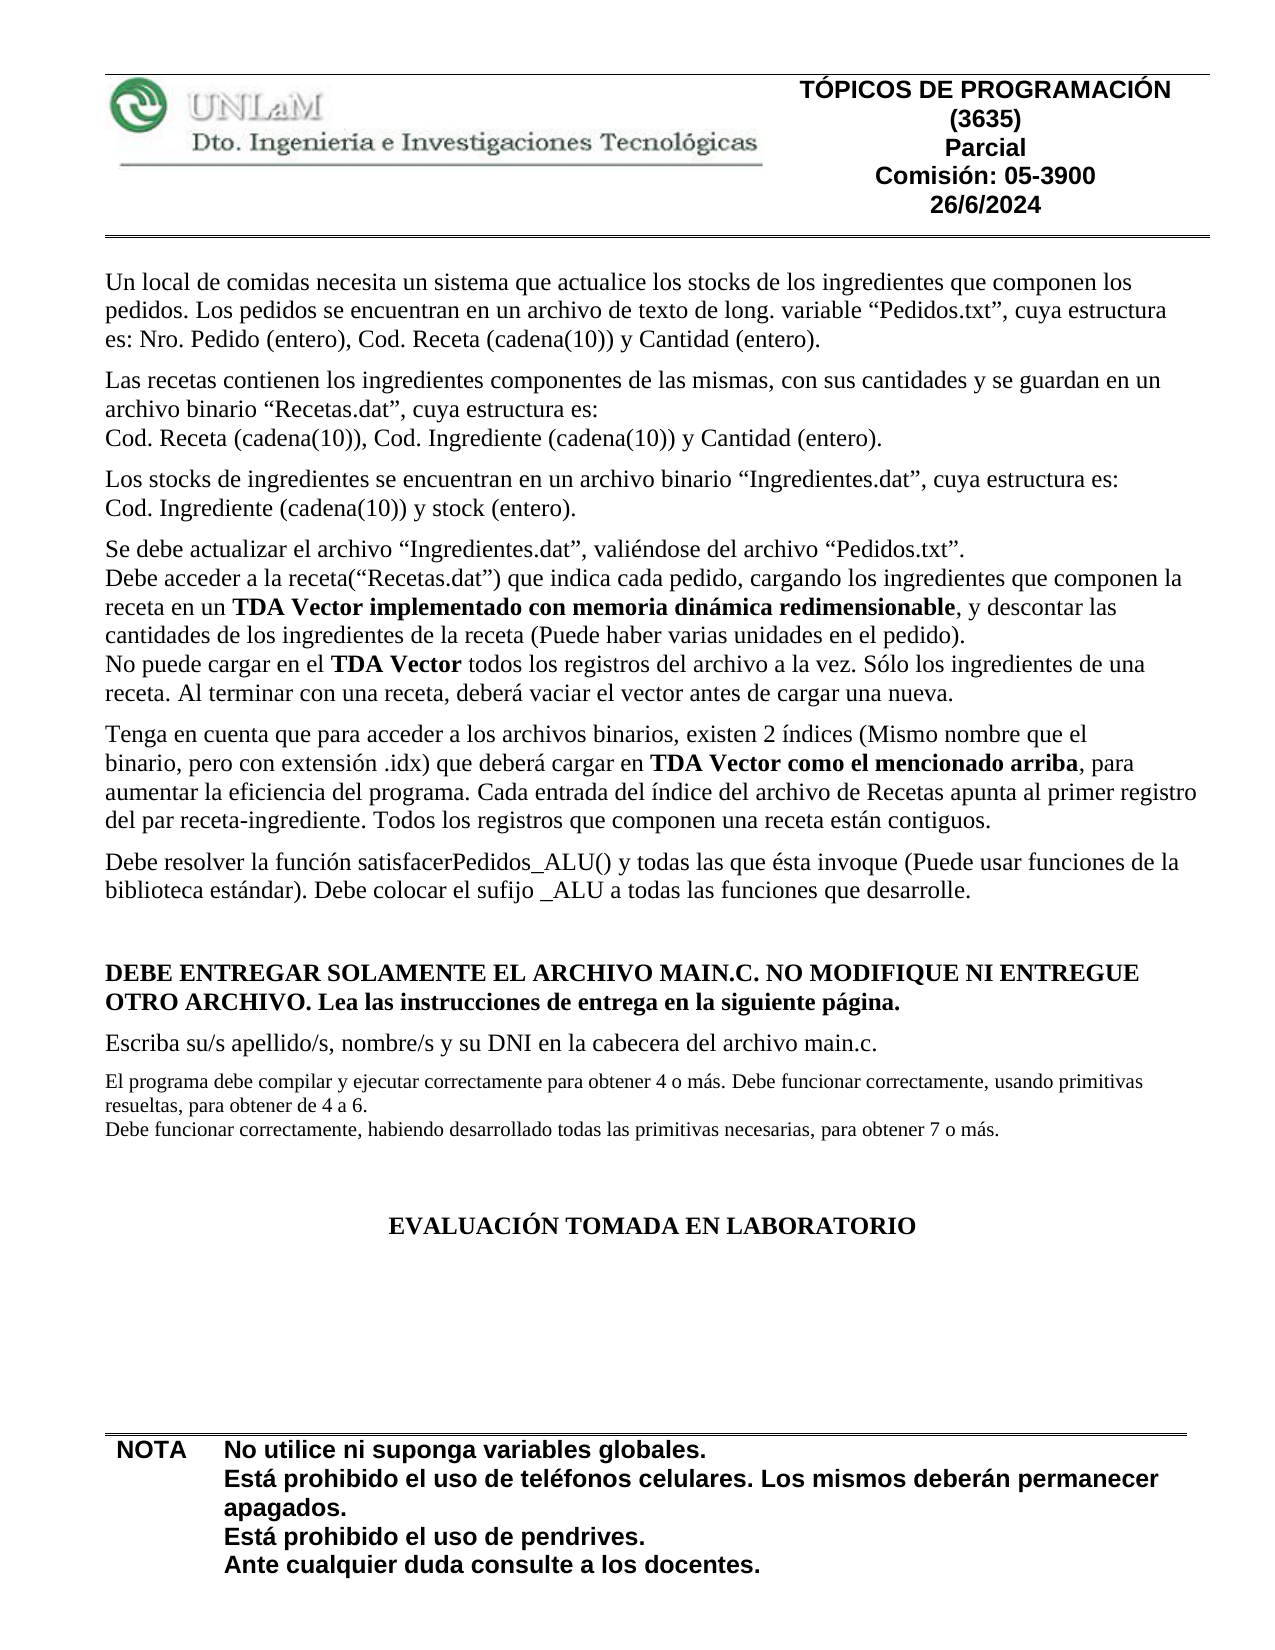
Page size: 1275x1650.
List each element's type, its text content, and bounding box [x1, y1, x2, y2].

text Se debe actualizar el archivo “Ingredientes.dat”, valiéndose del archivo “Pedidos.txt”. Debe acceder a la receta(“Recetas.dat”) que indica cada pedido, cargando los ingredientes que componen la receta en un TDA Vector implementado con memoria dinámica redimensionable, y descontar las cantidades de los ingredientes de la receta (Puede haber varias unidades en el pedido). No puede cargar en el TDA Vector todos los registros del archivo a la vez. Sólo los ingredientes de una receta. Al terminar con una receta, deberá vaciar el vector antes de cargar una nueva. [105, 534, 1200, 707]
text El programa debe compilar y ejecutar correctamente para obtener 4 o más. Debe funcionar correctamente, usando primitivas resueltas, para obtener de 4 a 6. Debe funcionar correctamente, habiendo desarrollado todas las primitivas necesarias, para obtener 7 o más. [105, 1069, 1200, 1141]
text Un local de comidas necesita un sistema que actualice los stocks de los ingredientes que componen los pedidos. Los pedidos se encuentran en un archivo de texto de long. variable “Pedidos.txt”, cuya estructura es: Nro. Pedido (entero), Cod. Receta (cadena(10)) y Cantidad (entero). [105, 267, 1200, 353]
text Escriba su/s apellido/s, nombre/s y su DNI en la cabecera del archivo main.c. [105, 1028, 1200, 1057]
text Tenga en cuenta que para acceder a los archivos binarios, existen 2 índices (Mismo nombre que el binario, pero con extensión .idx) que deberá cargar en TDA Vector como el mencionado arriba, para aumentar la eficiencia del programa. Cada entrada del índice del archivo de Recetas apunta al primer registro del par receta-ingrediente. Todos los registros que componen una receta están contiguos. [105, 719, 1200, 834]
text EVALUACIÓN TOMADA EN LABORATORIO [105, 1211, 1200, 1240]
text Debe resolver la función satisfacerPedidos_ALU() y todas las que ésta invoque (Puede usar funciones de la biblioteca estándar). Debe colocar el sufijo _ALU a todas las funciones que desarrolle. [105, 847, 1200, 904]
text DEBE ENTREGAR SOLAMENTE EL ARCHIVO MAIN.C. NO MODIFIQUE NI ENTREGUE OTRO ARCHIVO. Lea las instrucciones de entrega en la siguiente página. [105, 958, 1200, 1015]
text Las recetas contienen los ingredientes componentes de las mismas, con sus cantidades y se guardan en un archivo binario “Recetas.dat”, cuya estructura es: Cod. Receta (cadena(10)), Cod. Ingrediente (cadena(10)) y Cantidad (entero). [105, 365, 1200, 452]
text Los stocks de ingredientes se encuentran en un archivo binario “Ingredientes.dat”, cuya estructura es: Cod. Ingrediente (cadena(10)) y stock (entero). [105, 464, 1200, 522]
